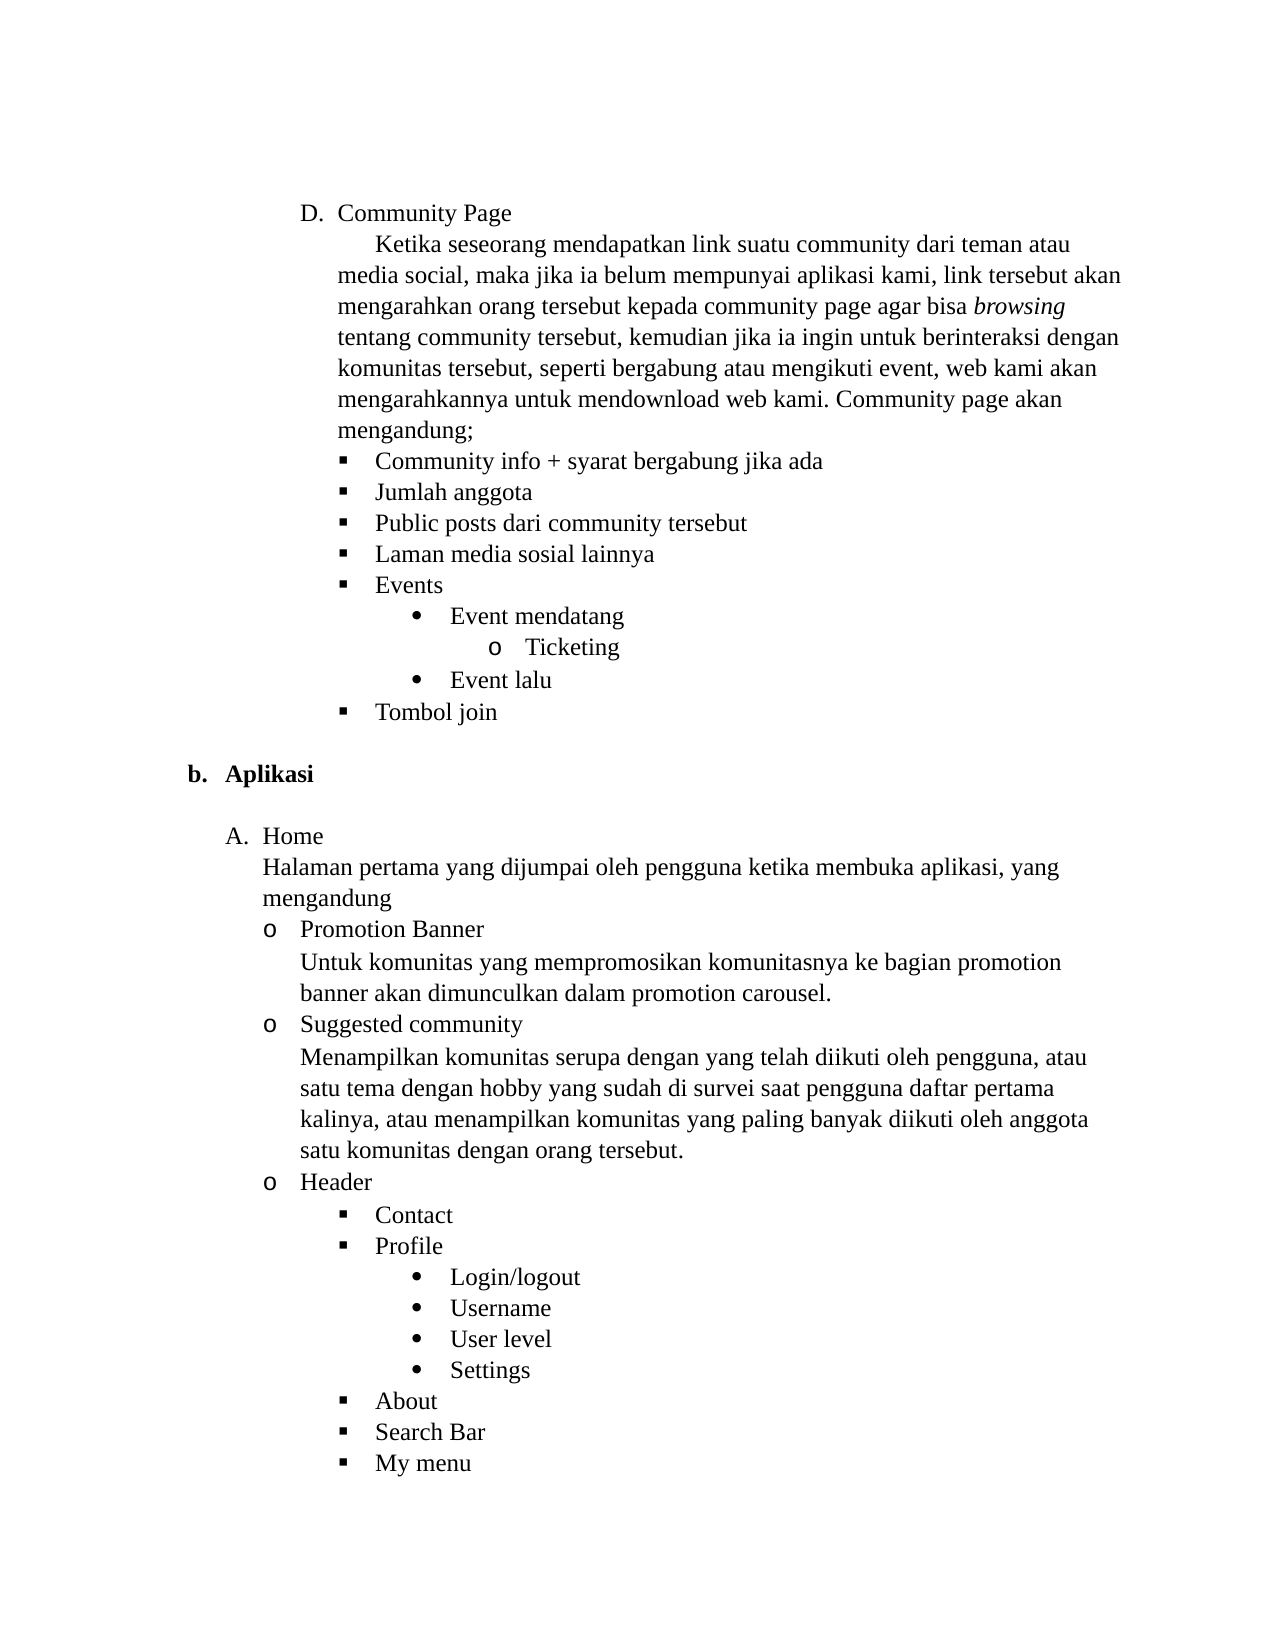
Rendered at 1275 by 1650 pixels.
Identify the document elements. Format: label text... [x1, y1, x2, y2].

list Settings [412, 1355, 1125, 1384]
list Username [412, 1293, 1125, 1322]
list Aplikasi [187, 759, 1125, 787]
list Community info + syarat bergabung jika ada [337, 446, 1125, 475]
list Ketika seseorang mendapatkan link suatu community dari teman atau media social, maka jika ia belum mempunyai aplikasi kami, link tersebut akan mengarahkan orang tersebut kepada community page agar bisa browsing tentang community tersebut, kemudian jika ia ingin untuk berinteraksi dengan komunitas tersebut, seperti bergabung atau mengikuti event, web kami akan mengarahkannya untuk mendownload web kami. Community page akan mengandung; [337, 229, 1125, 444]
list Event lalu [412, 666, 1125, 694]
list Halaman pertama yang dijumpai oleh pengguna ketika membuka aplikasi, yang mengandung [262, 852, 1125, 912]
list Community Page [300, 198, 1125, 226]
list Menampilkan komunitas serupa dengan yang telah diikuti oleh pengguna, atau satu tema dengan hobby yang sudah di survei saat pengguna daftar pertama kalinya, atau menampilkan komunitas yang paling banyak diikuti oleh anggota satu komunitas dengan orang tersebut. [300, 1042, 1125, 1164]
list Profile [337, 1231, 1125, 1259]
list Search Bar [337, 1417, 1125, 1446]
list Contact [337, 1200, 1125, 1228]
list Untuk komunitas yang mempromosikan komunitasnya ke bagian promotion banner akan dimunculkan dalam promotion carousel. [300, 947, 1125, 1007]
list My menu [337, 1448, 1125, 1477]
list Login/logout [412, 1262, 1125, 1291]
list Jumlah anggota [337, 477, 1125, 506]
list Laman media sosial lainnya [337, 539, 1125, 568]
list Event mendatang [412, 601, 1125, 630]
list About [337, 1386, 1125, 1415]
list Promotion Banner [262, 914, 1125, 945]
list Tombol join [337, 697, 1125, 725]
list Header [262, 1167, 1125, 1197]
list Ticketing [487, 632, 1125, 663]
list Home [225, 821, 1125, 849]
list Events [337, 570, 1125, 599]
list Suggested community [262, 1009, 1125, 1040]
list User level [412, 1324, 1125, 1353]
list Public posts dari community tersebut [337, 508, 1125, 537]
